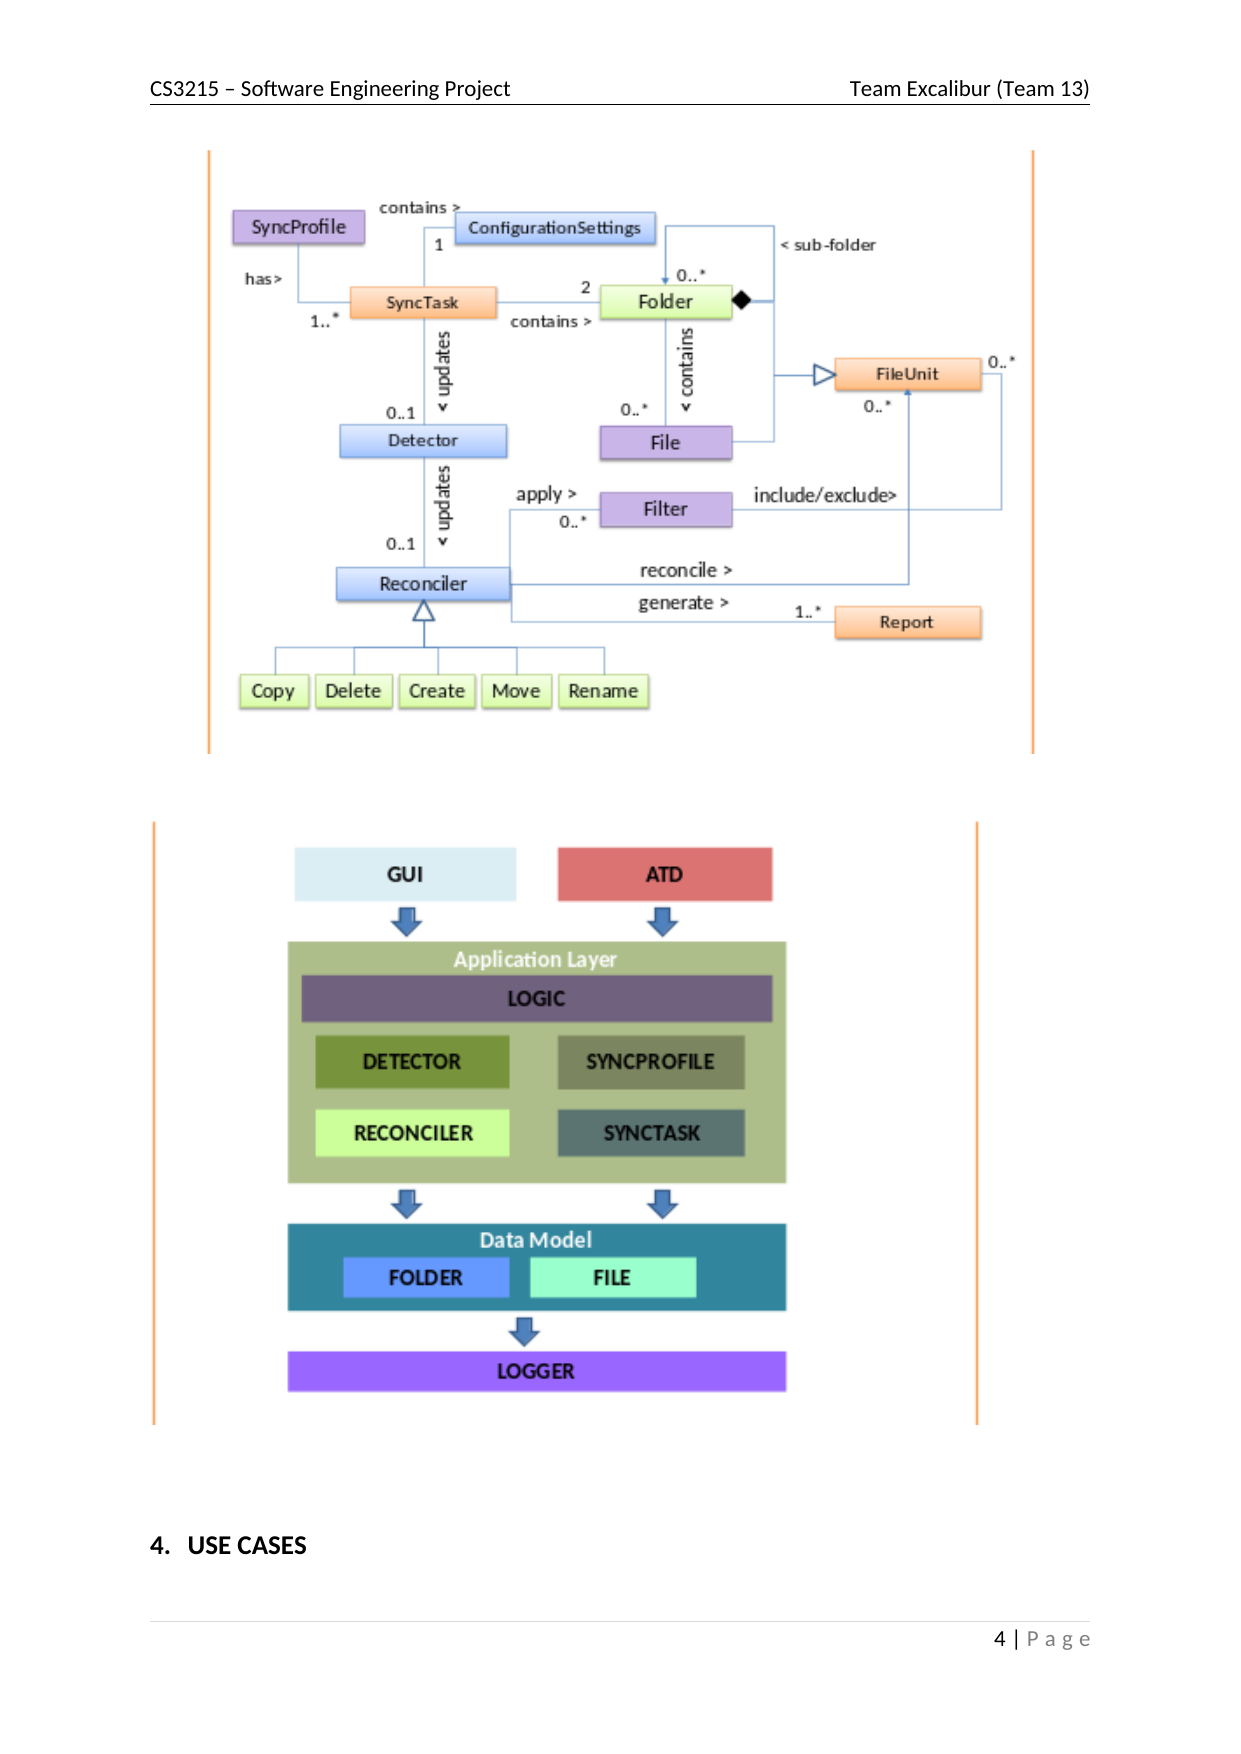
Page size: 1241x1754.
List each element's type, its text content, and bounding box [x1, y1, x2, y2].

list USE CASES [150, 1528, 1090, 1562]
